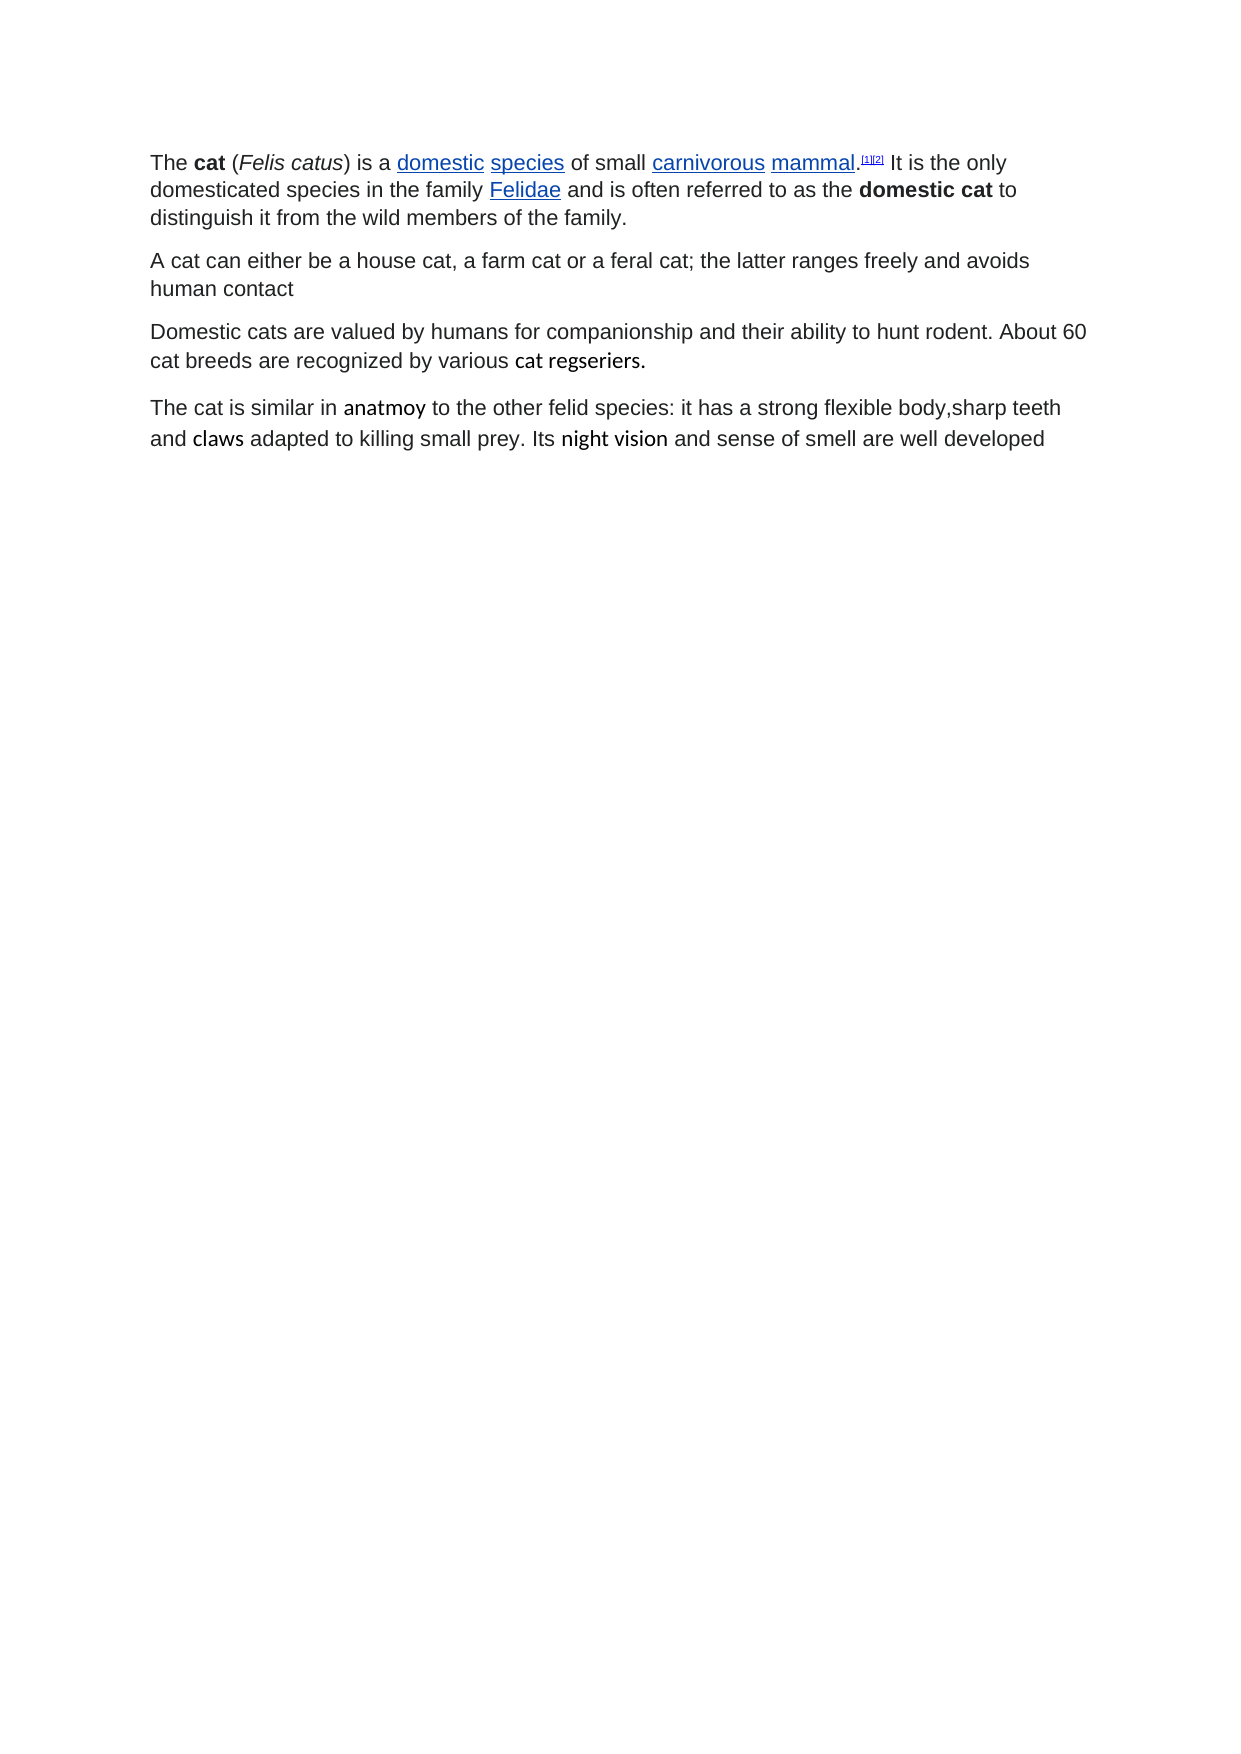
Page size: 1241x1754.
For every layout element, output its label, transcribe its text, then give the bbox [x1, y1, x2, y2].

text Domestic cats are valued by humans for companionship and their ability to hunt rodent. About 60 cat breeds are recognized by various cat regseriers. [150, 319, 1090, 375]
text A cat can either be a house cat, a farm cat or a feral cat; the latter ranges freely and avoids human contact [150, 248, 1090, 301]
text The cat is similar in anatmoy to the other felid species: it has a strong flexible body,sharp teeth and claws adapted to killing small prey. Its night vision and sense of smell are well developed [150, 393, 1090, 452]
text The cat (Felis catus) is a domestic species of small carnivorous mammal.[1][2] It is the only domesticated species in the family Felidae and is often referred to as the domestic cat to distinguish it from the wild members of the family. [150, 150, 1090, 229]
